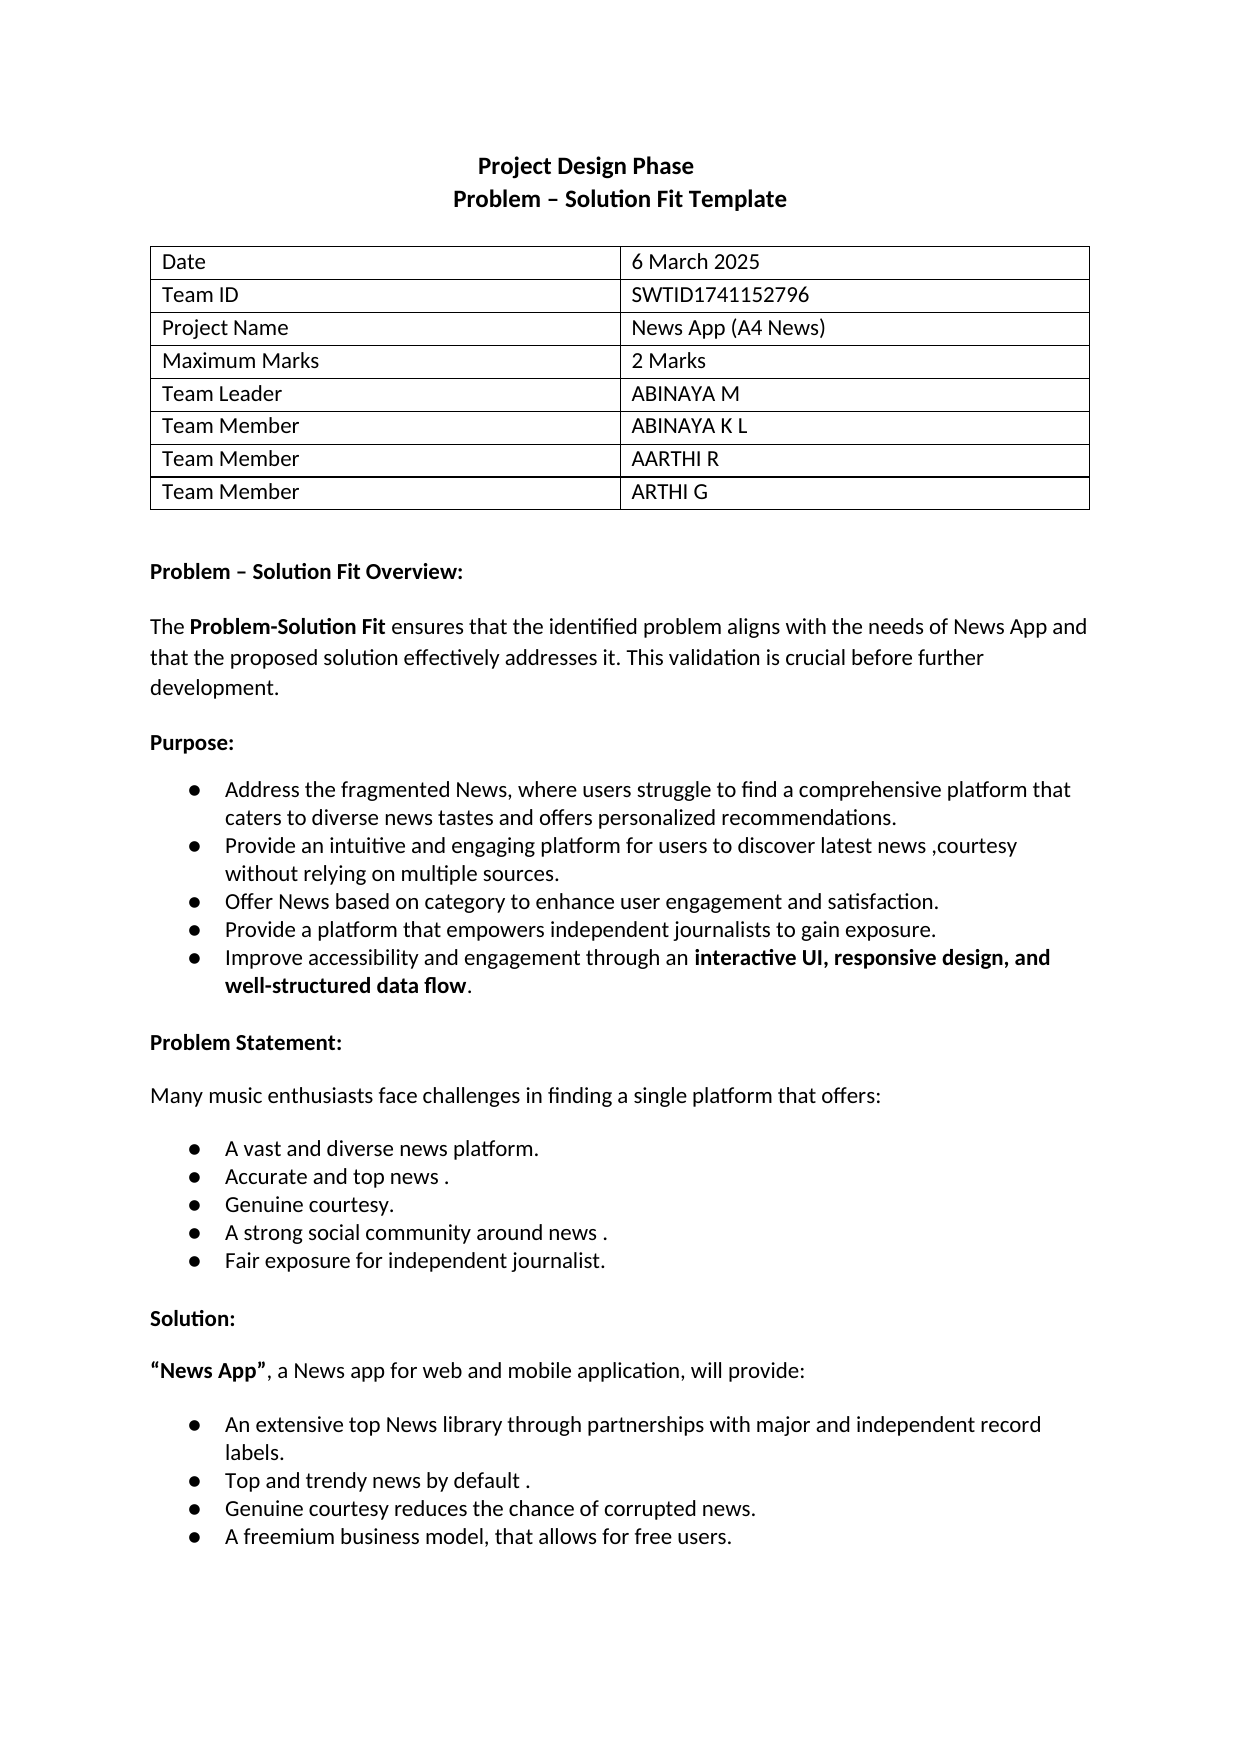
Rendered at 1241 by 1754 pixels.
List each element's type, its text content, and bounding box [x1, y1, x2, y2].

list A freemium business model, that allows for free users. [187, 1522, 1090, 1550]
list An extensive top News library through partnerships with major and independent record labels. [187, 1410, 1090, 1466]
table_cell Team ID [151, 280, 620, 312]
text Problem – Solution Fit Overview: [150, 557, 1090, 585]
text Many music enthusiasts face challenges in finding a single platform that offers: [150, 1081, 1090, 1109]
table_cell SWTID1741152796 [621, 280, 1089, 312]
list Provide an intuitive and engaging platform for users to discover latest news ,courtesy without relying on multiple sources. [187, 831, 1090, 887]
list A strong social community around news . [187, 1218, 1090, 1246]
text The Problem-Solution Fit ensures that the identified problem aligns with the needs of News App and that the proposed solution effectively addresses it. This validation is crucial before further development. [150, 612, 1090, 701]
table_cell Team Leader [151, 379, 620, 411]
text Purpose: [150, 728, 1090, 756]
list Offer News based on category to enhance user engagement and satisfaction. [187, 887, 1090, 915]
text Project Design Phase [150, 150, 1090, 181]
list Improve accessibility and engagement through an interactive UI, responsive design, and well-structured data flow. [187, 943, 1090, 999]
list Genuine courtesy. [187, 1190, 1090, 1218]
subtitle Solution: [150, 1304, 1090, 1332]
text “News App”, a News app for web and mobile application, will provide: [150, 1357, 1090, 1385]
table_cell Maximum Marks [151, 346, 620, 378]
list Provide a platform that empowers independent journalists to gain exposure. [187, 915, 1090, 943]
table_header 6 March 2025 [621, 247, 1089, 279]
table_cell Team Member [151, 445, 620, 476]
table_cell Team Member [151, 412, 620, 443]
table_cell Project Name [151, 313, 620, 345]
list Genuine courtesy reduces the chance of corrupted news. [187, 1494, 1090, 1522]
subtitle Problem Statement: [150, 1028, 1090, 1056]
list Accurate and top news . [187, 1162, 1090, 1190]
list Top and trendy news by default . [187, 1466, 1090, 1494]
list A vast and diverse news platform. [187, 1134, 1090, 1162]
list Address the fragmented News, where users struggle to find a comprehensive platform that caters to diverse news tastes and offers personalized recommendations. [187, 775, 1090, 831]
table_header Date [151, 247, 620, 279]
table_cell ABINAYA M [621, 379, 1089, 411]
table_cell News App (A4 News) [621, 313, 1089, 345]
table_cell AARTHI R [621, 445, 1089, 476]
list Fair exposure for independent journalist. [187, 1246, 1090, 1274]
table_cell ABINAYA K L [621, 412, 1089, 443]
table_cell Team Member [151, 478, 620, 509]
table_cell ARTHI G [621, 478, 1089, 509]
text Problem – Solution Fit Template [150, 183, 1090, 213]
table_cell 2 Marks [621, 346, 1089, 378]
